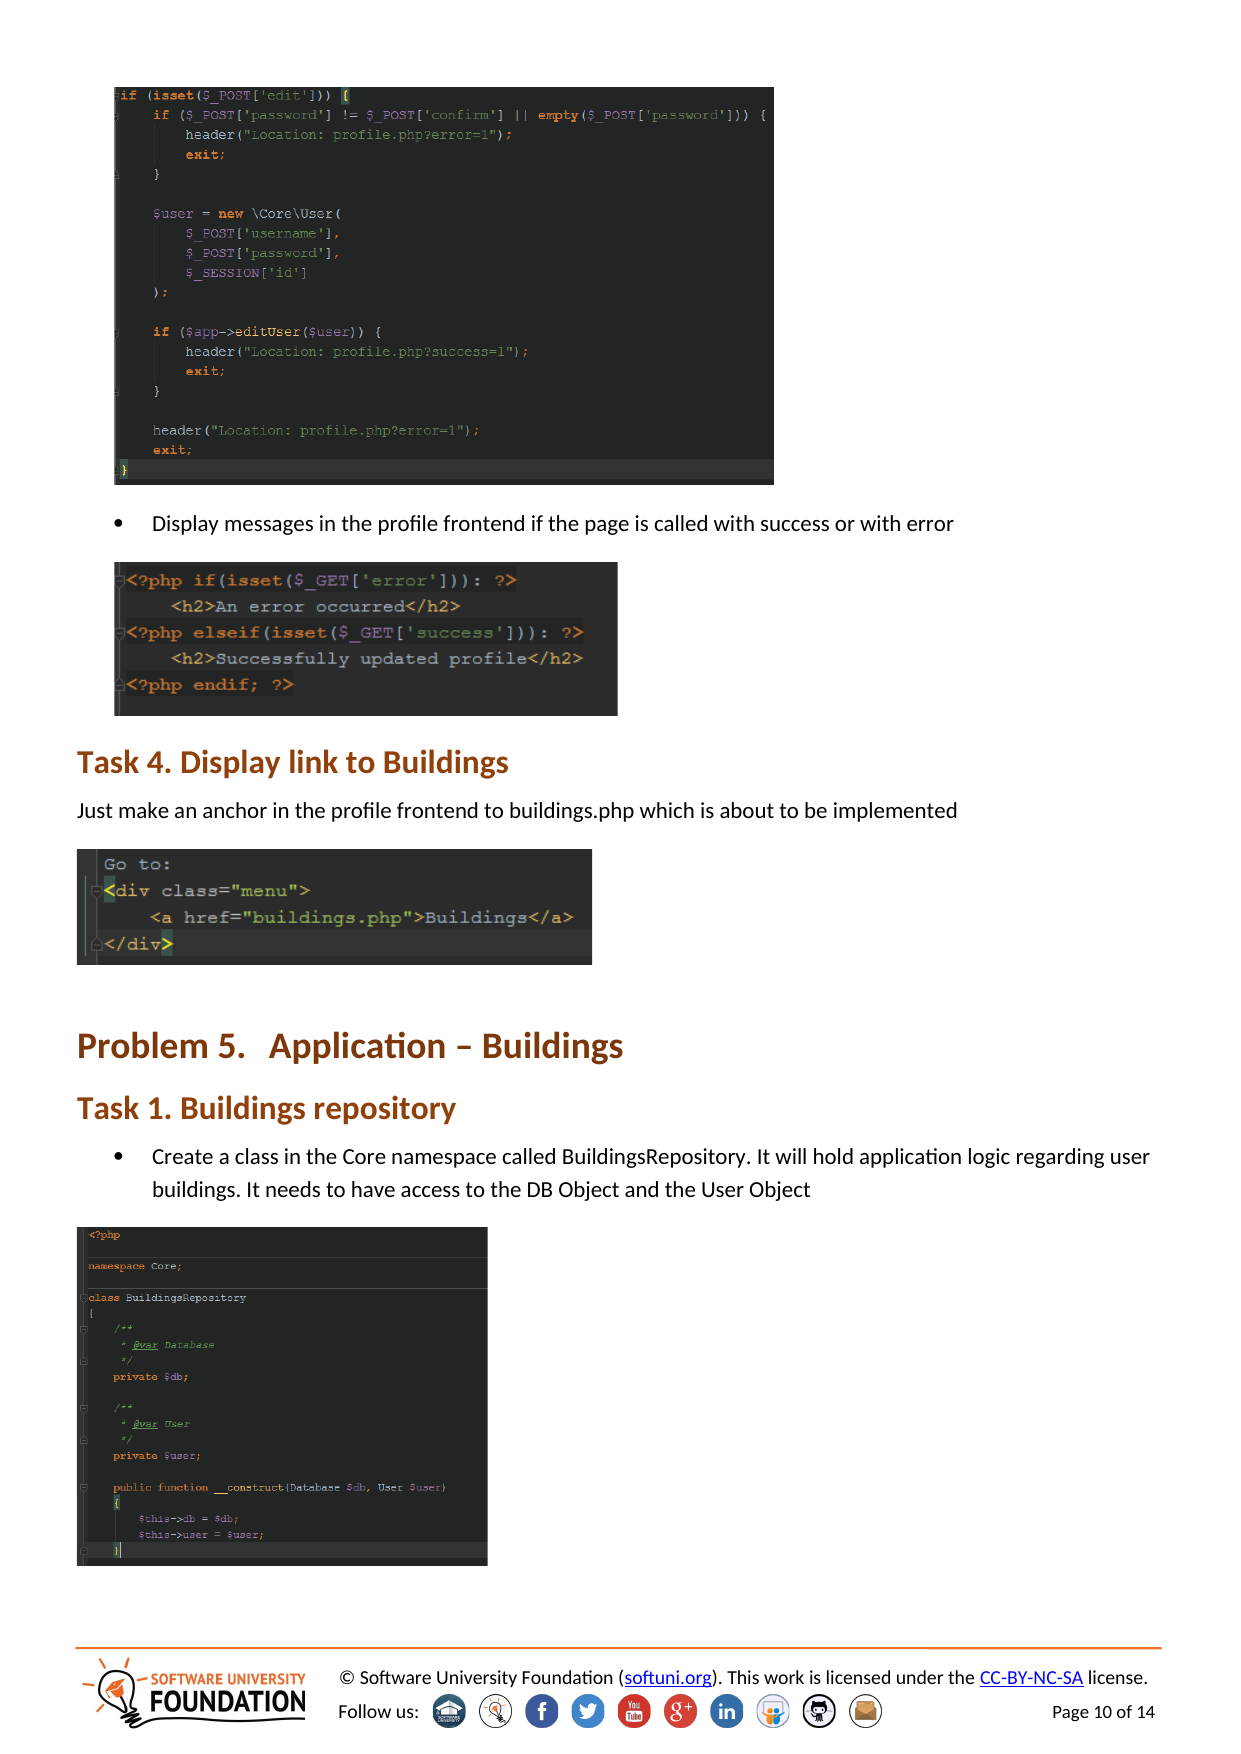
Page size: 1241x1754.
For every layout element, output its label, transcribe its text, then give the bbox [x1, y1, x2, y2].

picture [114, 87, 774, 485]
list Display messages in the profile frontend if the page is called with success or with error [114, 509, 1163, 537]
picture [802, 1694, 836, 1728]
picture [76, 849, 593, 965]
picture [76, 1227, 488, 1566]
subtitle Task 4. Display link to Buildings [77, 741, 1163, 782]
text Just make an anchor in the profile frontend to buildings.php which is about to be implemented [77, 796, 1163, 824]
picture [710, 1694, 744, 1728]
picture [432, 1694, 466, 1728]
picture [114, 562, 618, 716]
picture [81, 1656, 305, 1729]
subtitle Task 1. Buildings repository [77, 1087, 1163, 1128]
picture [617, 1694, 651, 1728]
picture [664, 1694, 697, 1728]
picture [571, 1694, 605, 1728]
subtitle Application – Buildings [77, 1022, 1163, 1068]
picture [756, 1694, 790, 1728]
picture [525, 1694, 559, 1728]
picture [479, 1694, 512, 1728]
list Create a class in the Core namespace called BuildingsRepository. It will hold application logic regarding user buildings. It needs to have access to the DB Object and the User Object [114, 1142, 1163, 1203]
picture [849, 1694, 882, 1728]
